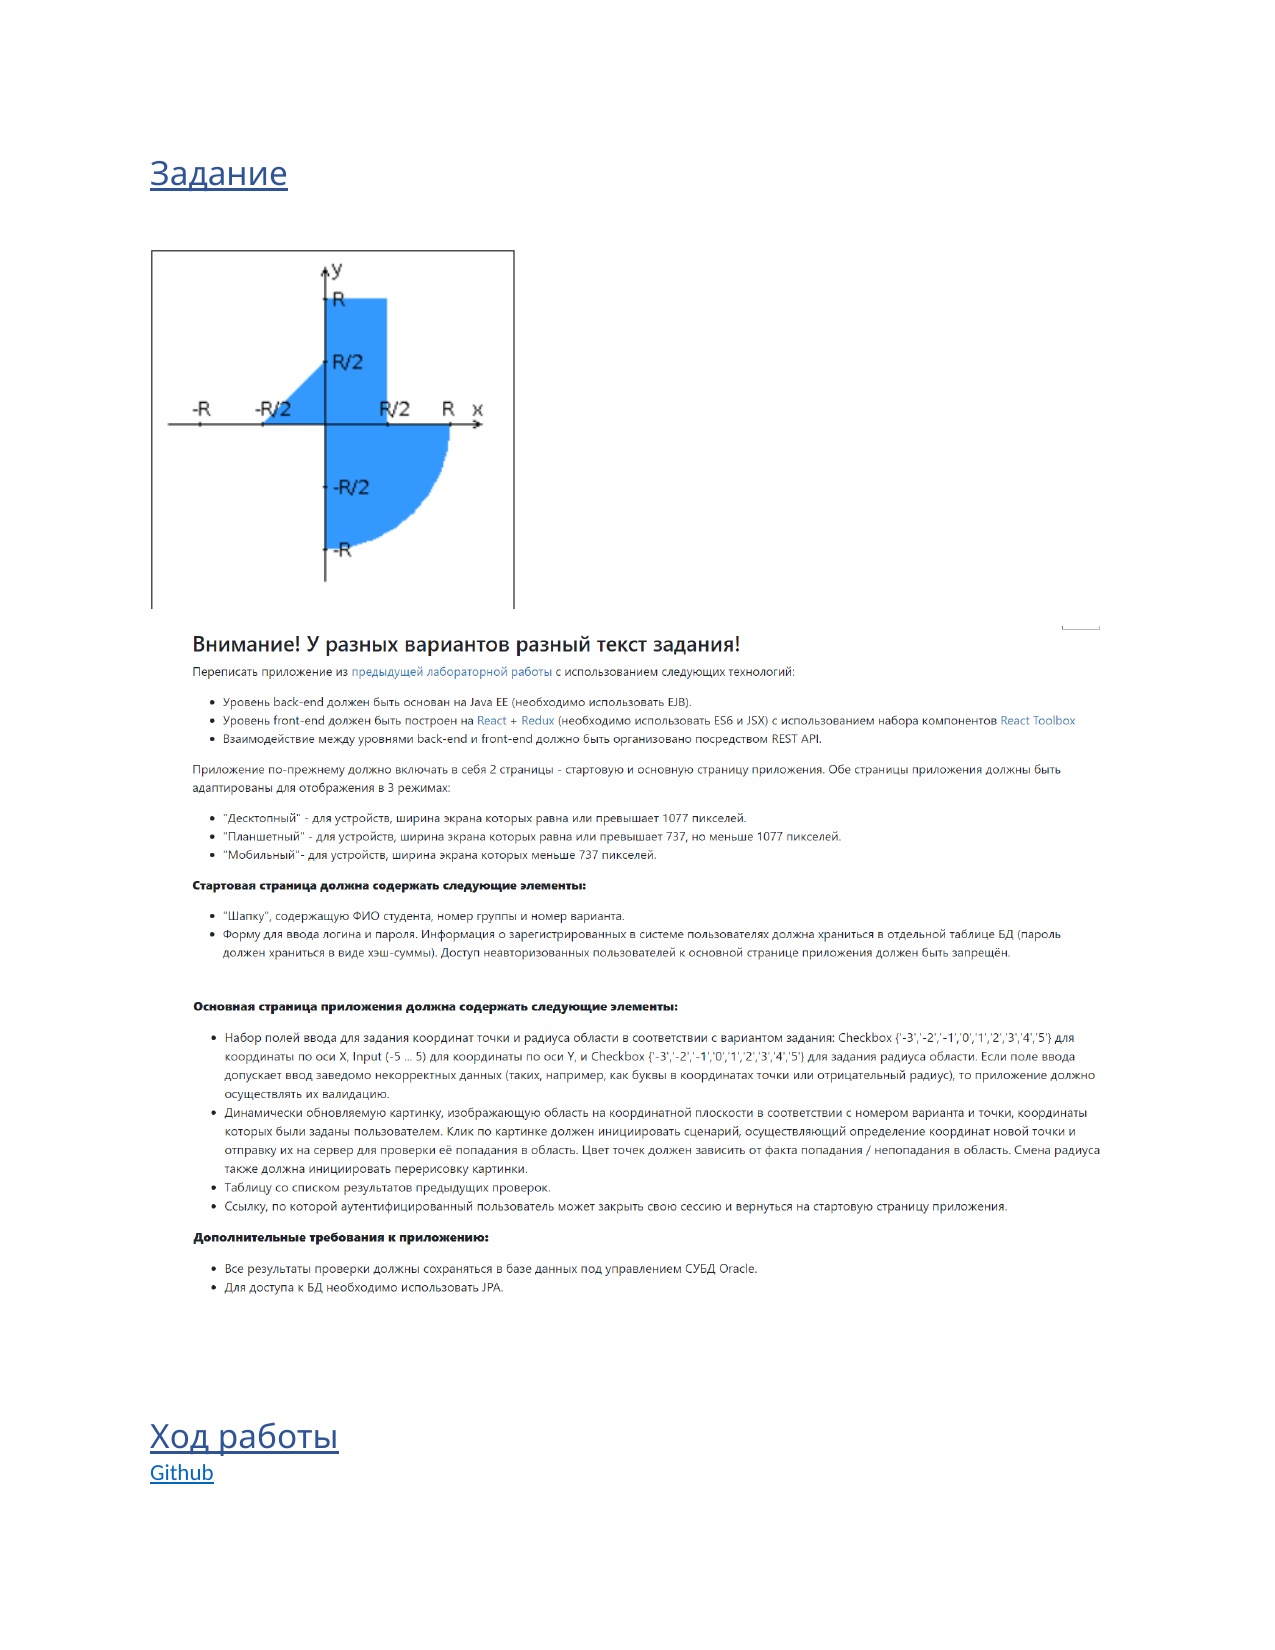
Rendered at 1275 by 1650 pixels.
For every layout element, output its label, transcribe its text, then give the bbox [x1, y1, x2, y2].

subtitle Ход работы [150, 1413, 1125, 1458]
subtitle Задание [150, 150, 1125, 195]
picture [150, 991, 1125, 1303]
picture [150, 249, 515, 609]
picture [150, 626, 1125, 974]
text Github [150, 1458, 1125, 1486]
